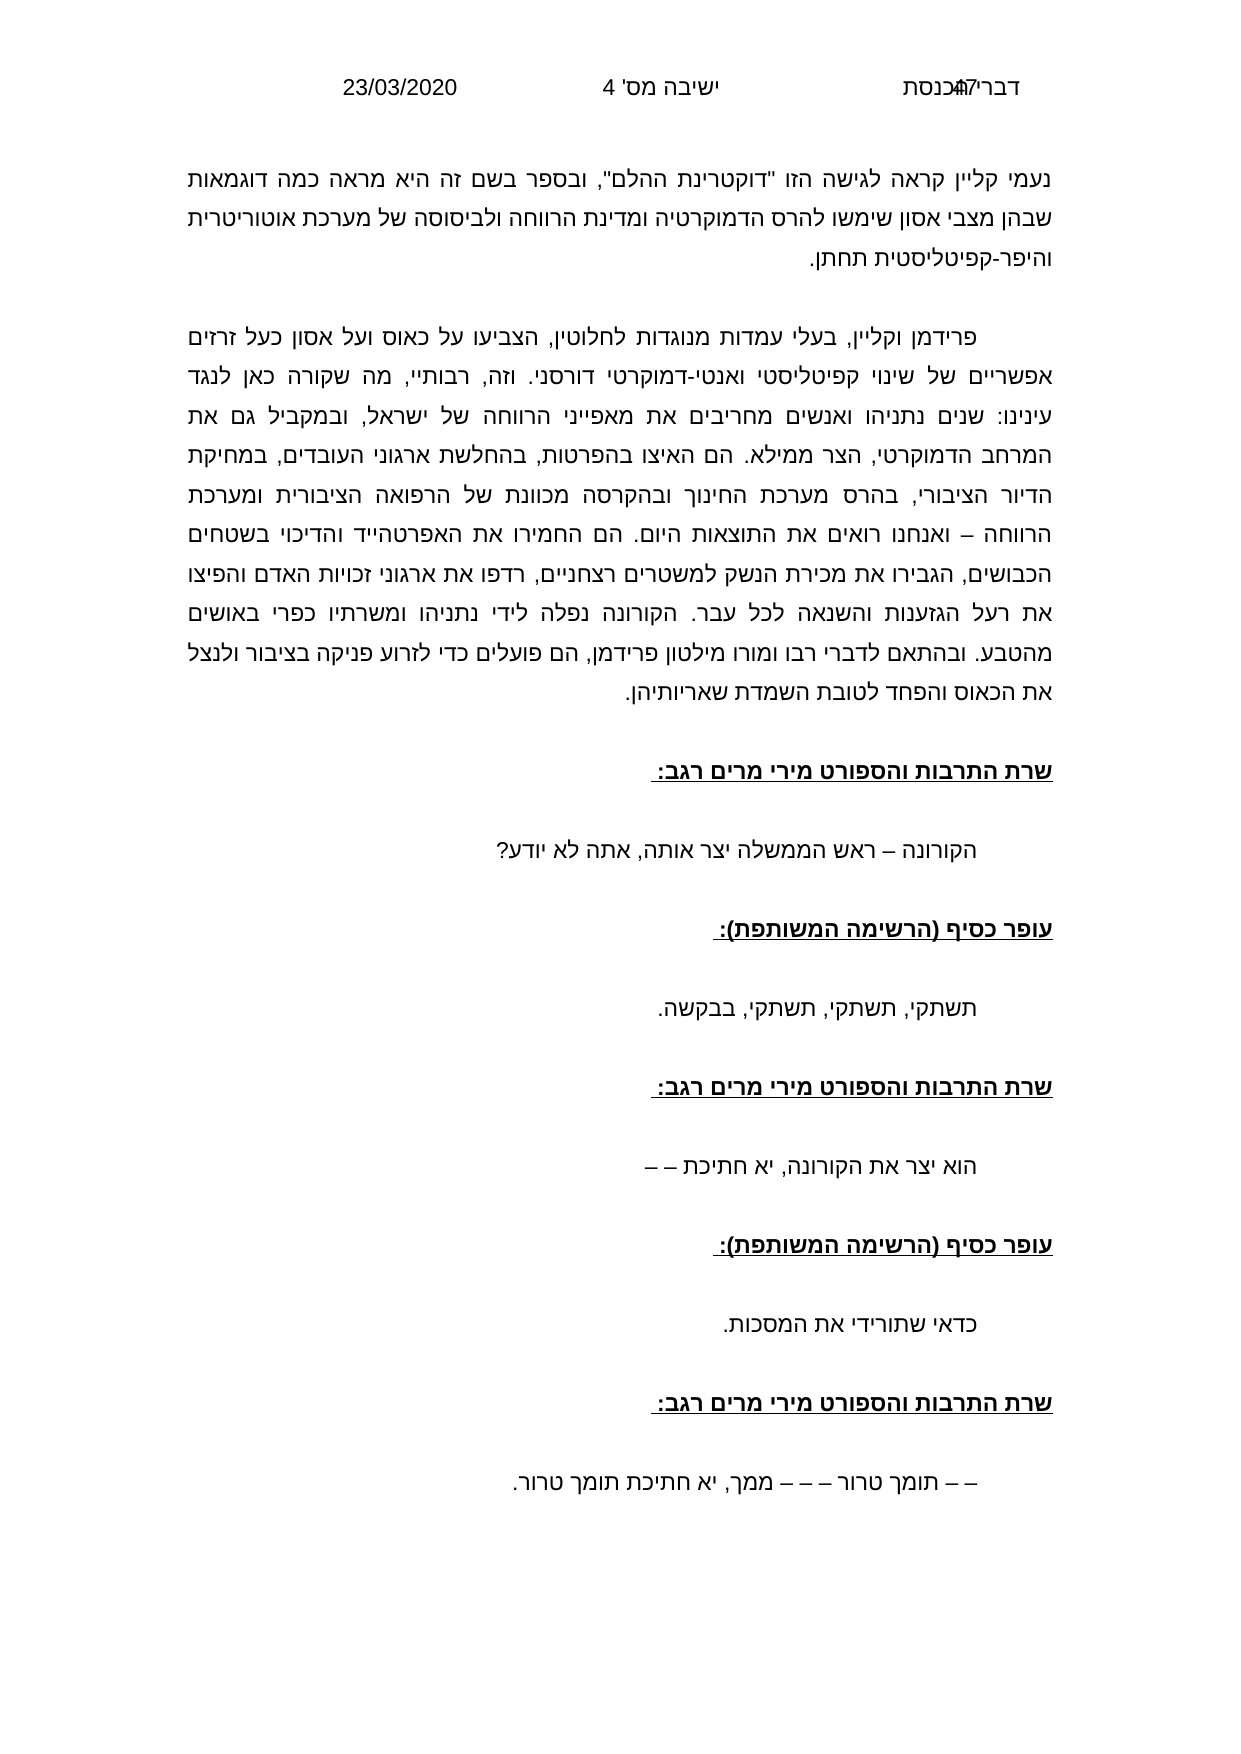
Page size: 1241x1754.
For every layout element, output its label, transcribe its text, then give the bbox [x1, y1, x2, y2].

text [187, 1390, 1053, 1416]
text תשתקי, תשתקי, תשתקי, בבקשה. [187, 995, 1053, 1021]
text הקורונה – ראש הממשלה יצר אותה, אתה לא יודע? [187, 837, 1053, 863]
text << דובר_המשך >> עופר כסיף (הרשימה המשותפת): << דובר_המשך >> [187, 916, 1053, 942]
text פרידמן וקליין, בעלי עמדות מנוגדות לחלוטין, הצביעו על כאוס ועל אסון כעל זרזים אפשריים של שינוי קפיטליסטי ואנטי-דמוקרטי דורסני. וזה, רבותיי, מה שקורה כאן לנגד עינינו: שנים נתניהו ואנשים מחריבים את מאפייני הרווחה של ישראל, ובמקביל גם את המרחב הדמוקרטי, הצר ממילא. הם האיצו בהפרטות, בהחלשת ארגוני העובדים, במחיקת הדיור הציבורי, בהרס מערכת החינוך ובהקרסה מכוונת של הרפואה הציבורית ומערכת הרווחה – ואנחנו רואים את התוצאות היום. הם החמירו את האפרטהייד והדיכוי בשטחים הכבושים, הגבירו את מכירת הנשק למשטרים רצחניים, רדפו את ארגוני זכויות האדם והפיצו את רעל הגזענות והשנאה לכל עבר. הקורונה נפלה לידי נתניהו ומשרתיו כפרי באושים מהטבע. ובהתאם לדברי רבו ומורו מילטון פרידמן, הם פועלים כדי לזרוע פניקה בציבור ולנצל את הכאוס והפחד לטובת השמדת שאריותיהן. [187, 324, 1053, 705]
text כדאי שתורידי את המסכות. [187, 1311, 1053, 1337]
text הוא יצר את הקורונה, יא חתיכת – – [187, 1153, 1053, 1179]
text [187, 1232, 1053, 1258]
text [187, 166, 1053, 271]
text << קריאה >> שרת התרבות והספורט מירי מרים רגב: << קריאה >> [187, 1074, 1053, 1100]
text << קריאה >> שרת התרבות והספורט מירי מרים רגב: << קריאה >> [187, 758, 1053, 784]
text – – תומך טרור – – – ממך, יא חתיכת תומך טרור. [187, 1469, 1053, 1495]
